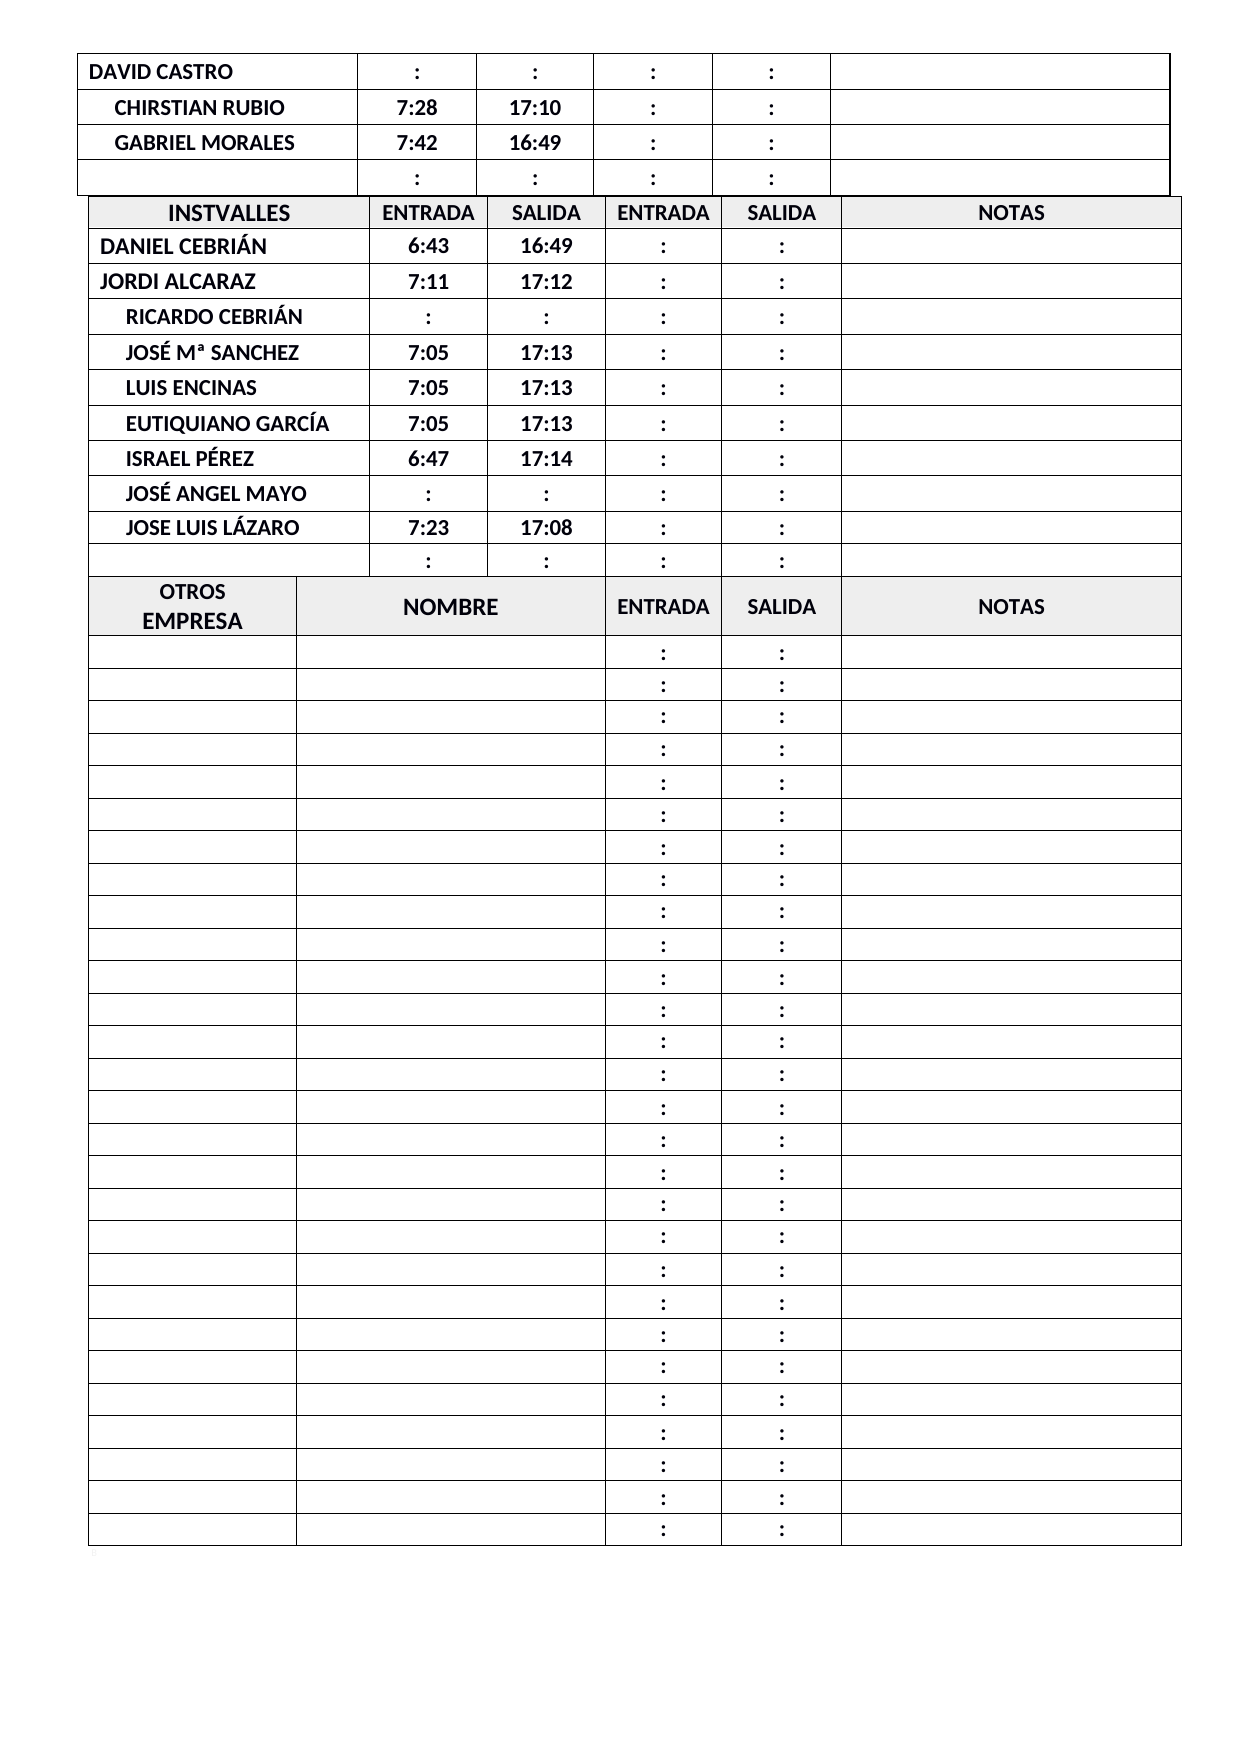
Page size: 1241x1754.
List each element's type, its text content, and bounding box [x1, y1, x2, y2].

table_cell [89, 994, 296, 1025]
table_cell : [370, 299, 487, 334]
table_cell : [606, 264, 721, 298]
table_cell : [606, 1514, 721, 1545]
table_cell : [488, 299, 605, 334]
table_cell : [722, 1384, 841, 1415]
table_cell : [606, 1319, 721, 1350]
table_cell [297, 961, 605, 993]
table_cell : [606, 1351, 721, 1383]
table_cell : [358, 160, 476, 195]
table_cell [842, 335, 1181, 369]
table_cell : [713, 160, 830, 195]
table_cell JORDI ALCARAZ [89, 264, 369, 298]
table_cell : [606, 299, 721, 334]
table_cell [297, 701, 605, 733]
table_cell [297, 1481, 605, 1513]
table_cell 16:49 [488, 229, 605, 263]
table_cell : [722, 229, 841, 263]
table_cell : [606, 370, 721, 404]
table_cell [89, 1091, 296, 1123]
table_cell : [606, 1026, 721, 1058]
table_cell : [606, 1384, 721, 1415]
table_cell [89, 831, 296, 863]
table_cell ISRAEL PÉREZ [89, 441, 369, 475]
table_cell [297, 864, 605, 895]
table_cell [842, 1254, 1181, 1285]
table_cell 7:23 [370, 512, 487, 543]
table_cell [297, 929, 605, 960]
table_cell DAVID CASTRO [78, 54, 357, 88]
table_cell [842, 229, 1181, 263]
table_cell 17:08 [488, 512, 605, 543]
table_cell [89, 864, 296, 895]
table_cell : [606, 1124, 721, 1155]
table_cell : [722, 512, 841, 543]
table_cell : [606, 1416, 721, 1448]
table_cell : [722, 636, 841, 668]
table_cell 17:13 [488, 406, 605, 440]
table_cell [842, 1026, 1181, 1058]
table_cell 6:43 [370, 229, 487, 263]
table_cell 17:10 [477, 90, 593, 124]
table_cell 17:14 [488, 441, 605, 475]
table_cell [89, 1319, 296, 1350]
table_cell : [488, 476, 605, 511]
table_cell : [722, 734, 841, 765]
table_cell [842, 1481, 1181, 1513]
table_cell [842, 831, 1181, 863]
table_cell : [722, 994, 841, 1025]
table_cell [89, 1221, 296, 1253]
table_cell : [606, 669, 721, 700]
table_cell : [606, 1156, 721, 1188]
table_cell [297, 994, 605, 1025]
table_cell : [606, 1221, 721, 1253]
table_cell OTROS EMPRESA [89, 577, 296, 635]
table_cell : [606, 636, 721, 668]
table_cell [89, 799, 296, 830]
table_cell [831, 54, 1169, 88]
table_cell : [713, 125, 830, 159]
table_cell 7:42 [358, 125, 476, 159]
table_cell : [722, 1059, 841, 1090]
table_cell [842, 864, 1181, 895]
table_cell [297, 1124, 605, 1155]
table_cell : [606, 406, 721, 440]
table_cell [842, 1221, 1181, 1253]
table_cell : [606, 476, 721, 511]
table_cell [842, 1286, 1181, 1318]
table_cell : [722, 299, 841, 334]
table_cell [842, 299, 1181, 334]
table_cell [89, 1481, 296, 1513]
table_cell [297, 799, 605, 830]
table_cell : [722, 831, 841, 863]
table_cell : [606, 1254, 721, 1285]
table_cell [842, 766, 1181, 798]
table_cell : [370, 544, 487, 576]
table_cell 7:05 [370, 370, 487, 404]
table_cell : [722, 864, 841, 895]
table_cell : [594, 125, 712, 159]
table_cell [89, 961, 296, 993]
table_cell : [606, 701, 721, 733]
table_cell [842, 406, 1181, 440]
table_header SALIDA [488, 197, 605, 227]
table_header INSTVALLES [89, 197, 369, 227]
table_cell [842, 1156, 1181, 1188]
table_cell 7:11 [370, 264, 487, 298]
table_cell [842, 1059, 1181, 1090]
table_cell [842, 961, 1181, 993]
table_header ENTRADA [606, 197, 721, 227]
table_cell : [488, 544, 605, 576]
table_cell : [722, 441, 841, 475]
table_cell [89, 701, 296, 733]
table_cell : [722, 766, 841, 798]
table_cell : [606, 1091, 721, 1123]
table_cell : [606, 229, 721, 263]
table_cell [89, 1254, 296, 1285]
table_cell [89, 1416, 296, 1448]
table_cell : [722, 1319, 841, 1350]
table_cell [297, 1319, 605, 1350]
text B [89, 1546, 1187, 1559]
table_cell : [606, 1481, 721, 1513]
table_cell [842, 476, 1181, 511]
table_cell [297, 1026, 605, 1058]
table_cell LUIS ENCINAS [89, 370, 369, 404]
table_cell [89, 1449, 296, 1480]
table_cell : [370, 476, 487, 511]
table_cell : [722, 406, 841, 440]
table_cell : [722, 1481, 841, 1513]
table_cell : [722, 1091, 841, 1123]
table_cell [89, 1026, 296, 1058]
table_cell [842, 1091, 1181, 1123]
table_cell 6:47 [370, 441, 487, 475]
table_cell [89, 544, 369, 576]
table_cell : [606, 961, 721, 993]
table_cell [842, 441, 1181, 475]
table_cell : [722, 1514, 841, 1545]
table_cell [89, 929, 296, 960]
table_cell : [606, 864, 721, 895]
table_cell : [722, 1221, 841, 1253]
table_cell : [606, 799, 721, 830]
table_cell : [594, 54, 712, 88]
table_cell : [606, 1286, 721, 1318]
table_cell : [722, 476, 841, 511]
table_cell [297, 734, 605, 765]
table_cell : [606, 335, 721, 369]
table_cell : [722, 264, 841, 298]
table_cell [89, 1384, 296, 1415]
table_cell NOTAS [842, 577, 1181, 635]
table_cell : [722, 929, 841, 960]
table_cell EUTIQUIANO GARCÍA [89, 406, 369, 440]
table_cell [297, 1189, 605, 1220]
table_cell NOMBRE [297, 577, 605, 635]
table_cell : [358, 54, 476, 88]
table_cell : [606, 994, 721, 1025]
table_cell [842, 1416, 1181, 1448]
table_cell : [722, 1189, 841, 1220]
table_cell RICARDO CEBRIÁN [89, 299, 369, 334]
table_cell [89, 734, 296, 765]
table_cell JOSÉ ANGEL MAYO [89, 476, 369, 511]
table_cell : [722, 335, 841, 369]
table_cell : [606, 1059, 721, 1090]
table_cell [831, 90, 1169, 124]
table_cell [297, 1254, 605, 1285]
table_cell [89, 669, 296, 700]
table_cell : [722, 1416, 841, 1448]
table_cell : [606, 929, 721, 960]
table_cell [842, 1351, 1181, 1383]
table_cell 17:12 [488, 264, 605, 298]
table_cell : [606, 734, 721, 765]
table_cell [89, 766, 296, 798]
table_cell [78, 160, 357, 195]
table_cell [297, 1091, 605, 1123]
table_cell [842, 1384, 1181, 1415]
table_cell : [713, 90, 830, 124]
table_cell ENTRADA [606, 577, 721, 635]
table_cell [842, 544, 1181, 576]
table_cell [297, 1351, 605, 1383]
table_cell [89, 896, 296, 928]
table_cell : [722, 669, 841, 700]
table_cell JOSÉ Mª SANCHEZ [89, 335, 369, 369]
table_cell : [477, 160, 593, 195]
table_cell [842, 669, 1181, 700]
table_cell [297, 766, 605, 798]
table_cell 17:13 [488, 335, 605, 369]
table_cell SALIDA [722, 577, 841, 635]
table_cell [842, 799, 1181, 830]
table_cell 7:05 [370, 335, 487, 369]
table_cell [842, 512, 1181, 543]
table_cell [297, 669, 605, 700]
table_cell [297, 636, 605, 668]
table_cell [842, 1514, 1181, 1545]
table_cell : [606, 1449, 721, 1480]
table_cell [842, 701, 1181, 733]
table_cell [831, 160, 1169, 195]
table_cell [842, 896, 1181, 928]
table_cell [297, 896, 605, 928]
table_cell JOSE LUIS LÁZARO [89, 512, 369, 543]
table_cell [842, 636, 1181, 668]
table_cell [297, 1384, 605, 1415]
table_cell : [722, 799, 841, 830]
table_cell 7:28 [358, 90, 476, 124]
table_cell [842, 734, 1181, 765]
table_cell : [722, 1449, 841, 1480]
table_cell CHIRSTIAN RUBIO [78, 90, 357, 124]
table_cell [297, 1286, 605, 1318]
table_cell DANIEL CEBRIÁN [89, 229, 369, 263]
table_cell [842, 929, 1181, 960]
table_cell : [722, 1124, 841, 1155]
table_cell [842, 994, 1181, 1025]
table_cell [297, 831, 605, 863]
table_cell : [722, 961, 841, 993]
table_cell 7:05 [370, 406, 487, 440]
table_cell [89, 1156, 296, 1188]
table_cell : [606, 766, 721, 798]
table_cell [297, 1156, 605, 1188]
table_cell : [722, 1026, 841, 1058]
table_cell [89, 1189, 296, 1220]
table_cell [842, 370, 1181, 404]
table_header NOTAS [842, 197, 1181, 227]
table_cell : [722, 1156, 841, 1188]
table_cell : [594, 90, 712, 124]
table_cell [89, 636, 296, 668]
table_cell [89, 1059, 296, 1090]
table_cell : [722, 1286, 841, 1318]
table_cell : [606, 1189, 721, 1220]
table_cell : [606, 896, 721, 928]
table_cell [297, 1221, 605, 1253]
table_cell [89, 1124, 296, 1155]
table_cell 17:13 [488, 370, 605, 404]
table_cell : [722, 1351, 841, 1383]
table_cell [89, 1351, 296, 1383]
table_cell : [606, 544, 721, 576]
table_cell : [722, 544, 841, 576]
table_cell [297, 1449, 605, 1480]
table_cell : [594, 160, 712, 195]
table_cell [842, 264, 1181, 298]
table_cell [842, 1124, 1181, 1155]
table_cell [297, 1059, 605, 1090]
table_cell : [722, 1254, 841, 1285]
table_cell [89, 1514, 296, 1545]
table_cell : [722, 896, 841, 928]
table_cell 16:49 [477, 125, 593, 159]
table_cell [297, 1514, 605, 1545]
table_cell : [606, 512, 721, 543]
table_cell : [722, 370, 841, 404]
table_cell : [606, 441, 721, 475]
table_cell : [606, 831, 721, 863]
table_cell [842, 1319, 1181, 1350]
table_cell [89, 1286, 296, 1318]
table_cell : [722, 701, 841, 733]
table_cell [297, 1416, 605, 1448]
table_cell : [713, 54, 830, 88]
table_cell GABRIEL MORALES [78, 125, 357, 159]
table_cell [831, 125, 1169, 159]
table_cell [842, 1189, 1181, 1220]
table_cell : [477, 54, 593, 88]
table_cell [842, 1449, 1181, 1480]
table_header ENTRADA [370, 197, 487, 227]
table_header SALIDA [722, 197, 841, 227]
